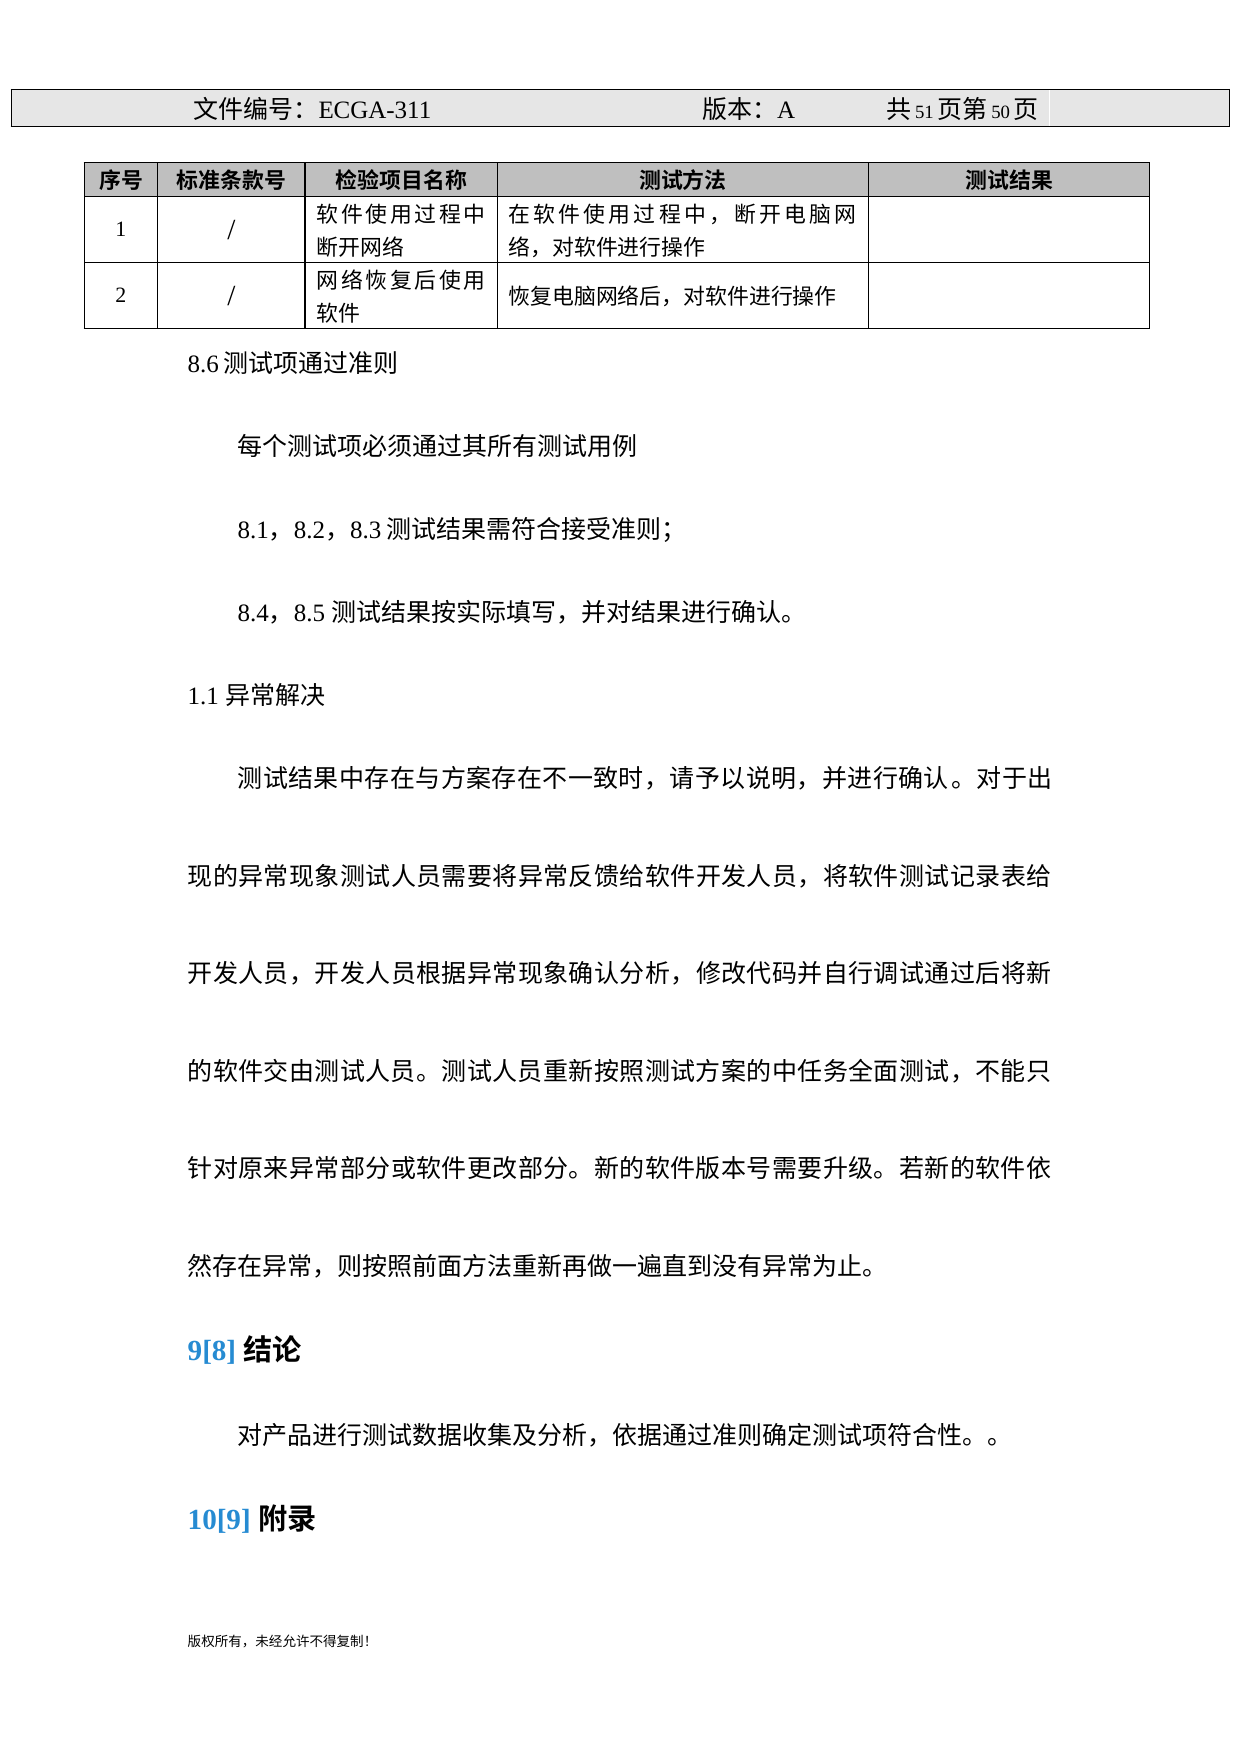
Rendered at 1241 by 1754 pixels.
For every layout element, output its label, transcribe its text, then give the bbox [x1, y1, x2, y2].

table_header 序号 [85, 163, 157, 196]
table_cell 2 [85, 263, 157, 328]
table_cell 在软件使用过程中，断开电脑网络，对软件进行操作 [498, 197, 868, 262]
table_cell / [158, 263, 304, 328]
list 结论 [187, 1315, 1053, 1380]
table_cell 恢复电脑网络后，对软件进行操作 [498, 263, 868, 328]
text 8.6测试项通过准则 [187, 329, 1053, 394]
list 附录 [187, 1484, 1053, 1549]
text 测试结果中存在与方案存在不一致时，请予以说明，并进行确认。对于出现的异常现象测试人员需要将异常反馈给软件开发人员，将软件测试记录表给开发人员，开发人员根据异常现象确认分析，修改代码并自行调试通过后将新的软件交由测试人员。测试人员重新按照测试方案的中任务全面测试，不能只针对原来异常部分或软件更改部分。新的软件版本号需要升级。若新的软件依然存在异常，则按照前面方法重新再做一遍直到没有异常为止。 [187, 744, 1053, 1297]
text 8.4，8.5 测试结果按实际填写，并对结果进行确认。 [187, 578, 1053, 643]
table_cell 网络恢复后使用软件 [306, 263, 497, 328]
list 异常解决 [187, 661, 1053, 726]
table_cell 1 [85, 197, 157, 262]
table_header 测试方法 [498, 163, 868, 196]
table_header 测试结果 [869, 163, 1149, 196]
text 每个测试项必须通过其所有测试用例 [187, 412, 1053, 477]
table_cell [869, 263, 1149, 328]
table_cell / [158, 197, 304, 262]
table_cell 软件使用过程中断开网络 [306, 197, 497, 262]
table_header 检验项目名称 [306, 163, 497, 196]
table_cell [869, 197, 1149, 262]
text 8.1，8.2，8.3测试结果需符合接受准则； [187, 495, 1053, 560]
text 对产品进行测试数据收集及分析，依据通过准则确定测试项符合性。。 [187, 1401, 1053, 1466]
table_header 标准条款号 [158, 163, 304, 196]
